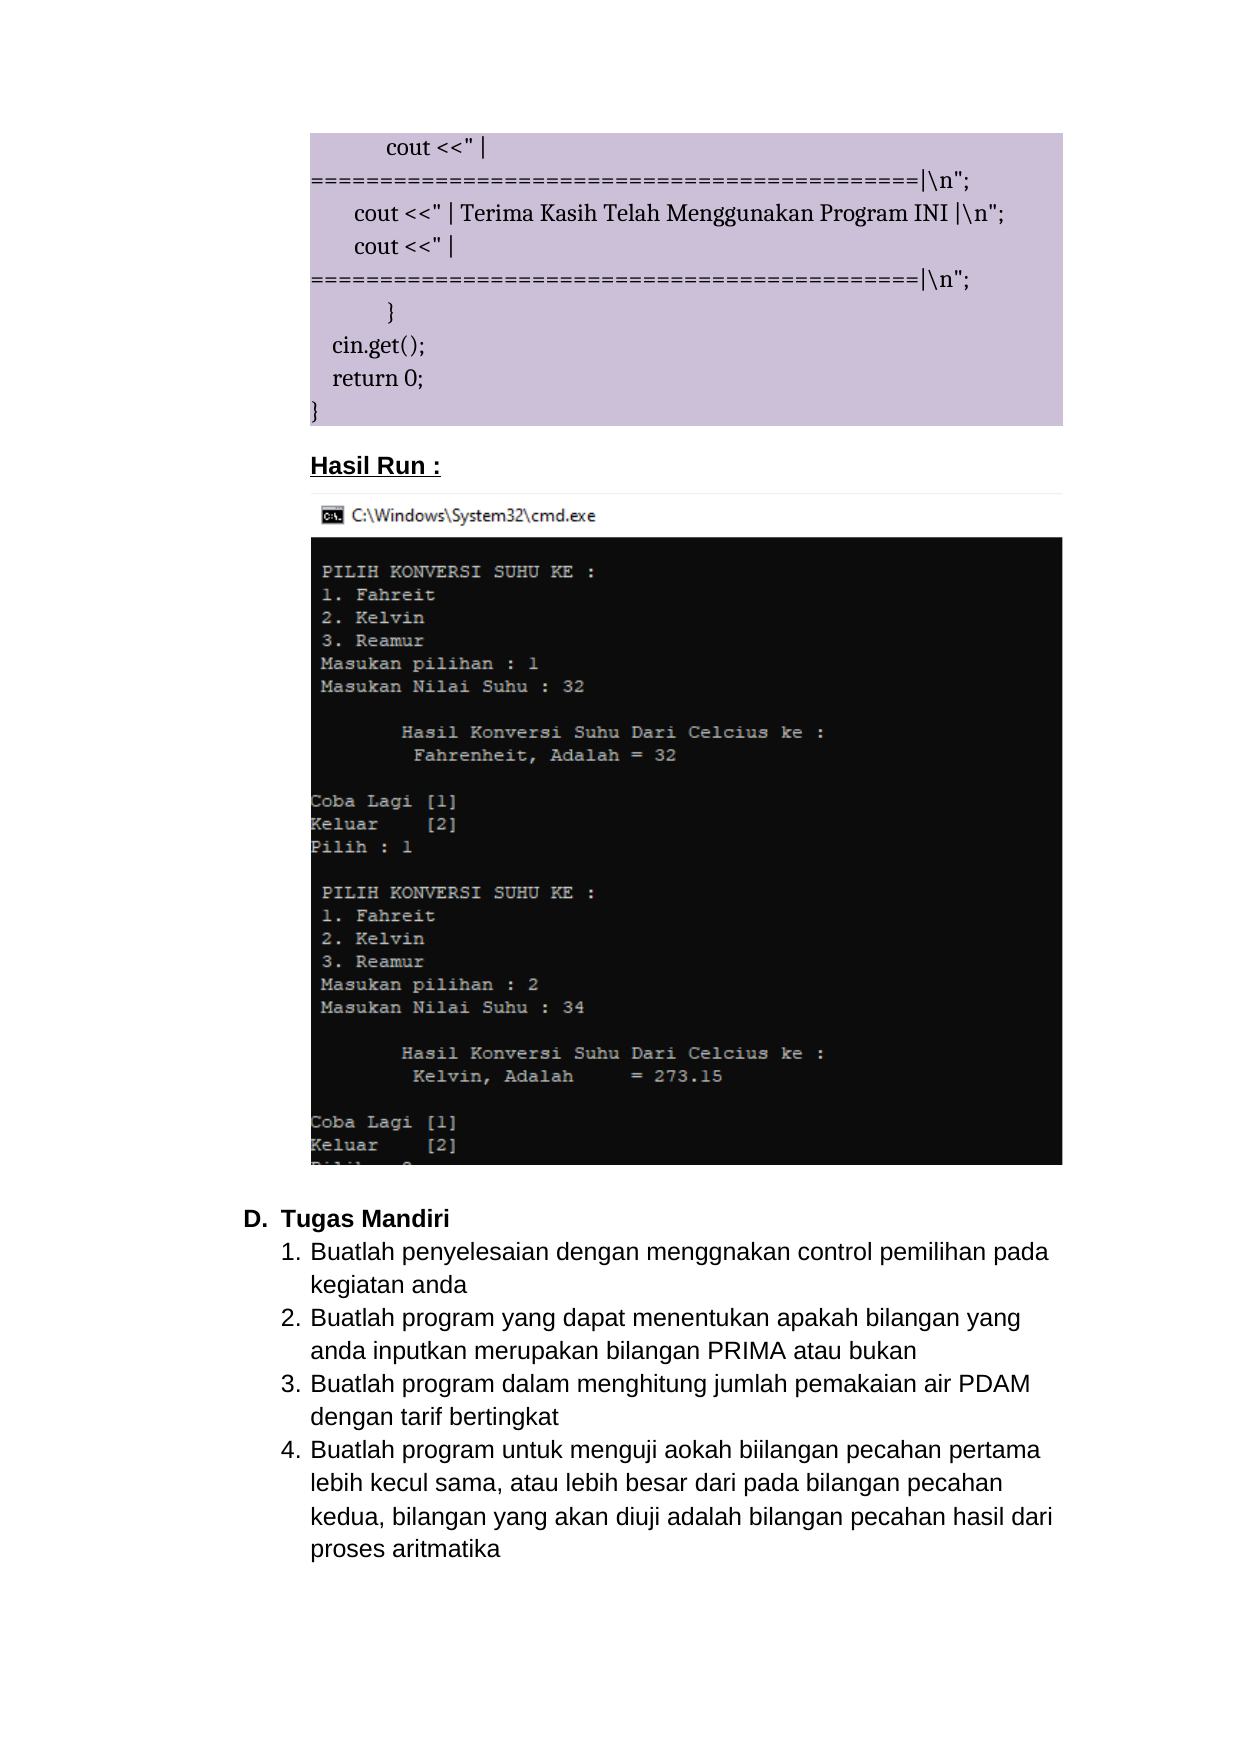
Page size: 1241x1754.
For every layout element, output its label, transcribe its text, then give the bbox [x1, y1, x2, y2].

list Buatlah program yang dapat menentukan apakah bilangan yang anda inputkan merupakan bilangan PRIMA atau bukan [281, 1303, 1063, 1365]
list Tugas Mandiri [243, 1204, 1063, 1233]
list cout <<" | Terima Kasih Telah Menggunakan Program INI |\n"; [310, 199, 1063, 228]
text Hasil Run : [274, 451, 1063, 480]
list cout <<" |============================================|\n"; [310, 133, 1063, 195]
list cin.get(); [310, 331, 1063, 360]
list } [310, 397, 1063, 426]
list Buatlah program dalam menghitung jumlah pemakaian air PDAM dengan tarif bertingkat [281, 1369, 1063, 1431]
list } [310, 298, 1063, 327]
list Buatlah program untuk menguji aokah biilangan pecahan pertama lebih kecul sama, atau lebih besar dari pada bilangan pecahan kedua, bilangan yang akan diuji adalah bilangan pecahan hasil dari proses aritmatika [281, 1435, 1063, 1563]
list cout <<" |============================================|\n"; [310, 232, 1063, 294]
list Buatlah penyelesaian dengan menggnakan control pemilihan pada kegiatan anda [281, 1237, 1063, 1299]
list return 0; [310, 364, 1063, 393]
picture [311, 493, 1063, 1165]
